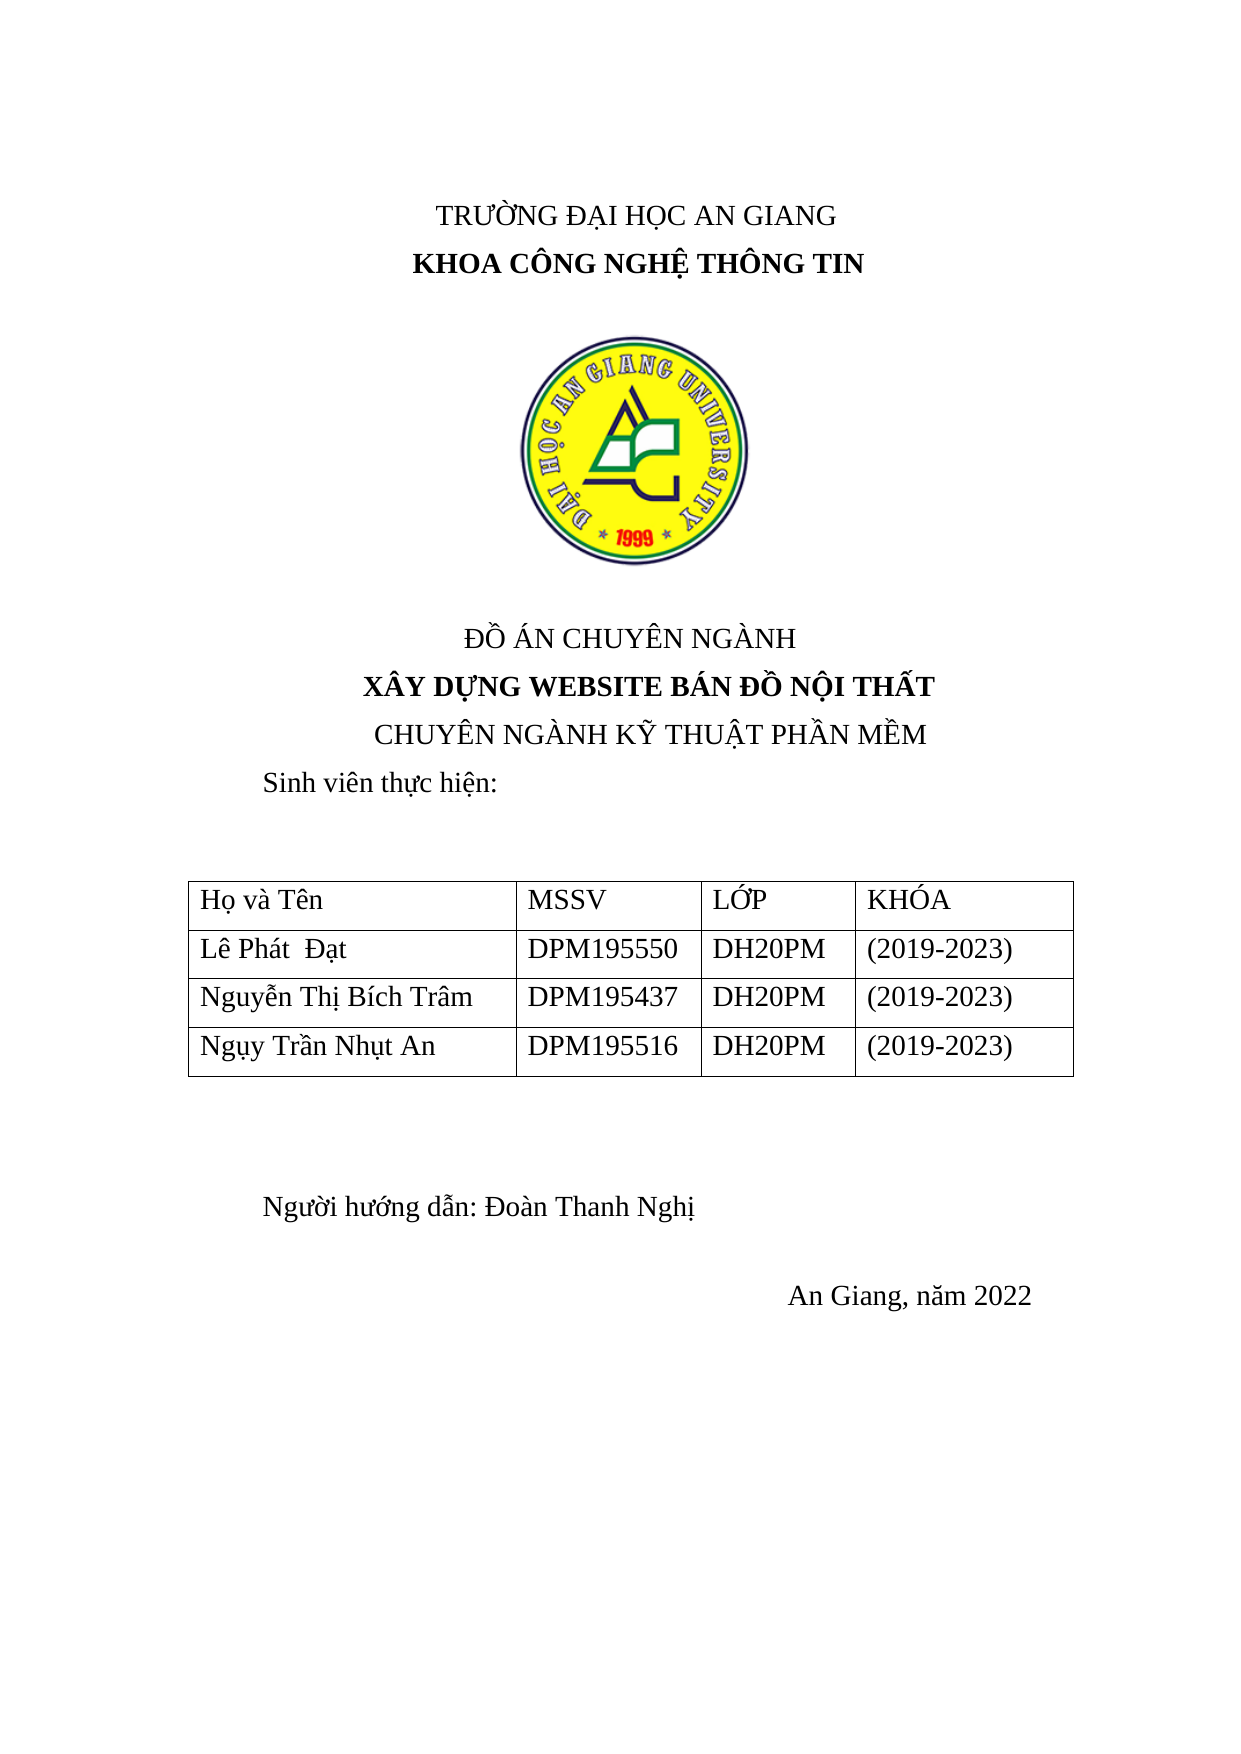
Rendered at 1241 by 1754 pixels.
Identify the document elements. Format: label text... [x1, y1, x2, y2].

text XÂY DỰNG WEBSITE BÁN ĐỒ NỘI THẤT [187, 669, 1053, 702]
table_cell Nguyễn Thị Bích Trâm [189, 979, 516, 1027]
table_cell (2019-2023) [856, 1028, 1073, 1076]
table_cell Lê Phát Đạt [189, 931, 516, 978]
table_header MSSV [517, 882, 701, 930]
table_cell Ngụy Trần Nhụt An [189, 1028, 516, 1076]
table_header Họ và Tên [189, 882, 516, 930]
table_cell DPM195516 [517, 1028, 701, 1076]
text Người hướng dẫn: Đoàn Thanh Nghị [187, 1189, 1053, 1223]
table_cell DH20PM [702, 979, 855, 1027]
text An Giang, năm 2022 [712, 1278, 1053, 1347]
text KHOA CÔNG NGHỆ THÔNG TIN [187, 246, 1053, 279]
table_header LỚP [702, 882, 855, 930]
table_cell (2019-2023) [856, 931, 1073, 978]
text TRƯỜNG ĐẠI HỌC AN GIANG [187, 198, 1053, 232]
table_cell (2019-2023) [856, 979, 1073, 1027]
table_header KHÓA [856, 882, 1073, 930]
text ĐỒ ÁN CHUYÊN NGÀNH [412, 621, 1053, 654]
picture [403, 294, 866, 607]
text CHUYÊN NGÀNH KỸ THUẬT PHẦN MỀM [187, 717, 1053, 750]
table_cell DPM195550 [517, 931, 701, 978]
table_cell DPM195437 [517, 979, 701, 1027]
table_cell DH20PM [702, 931, 855, 978]
table_cell DH20PM [702, 1028, 855, 1076]
text Sinh viên thực hiện: [187, 765, 1053, 798]
